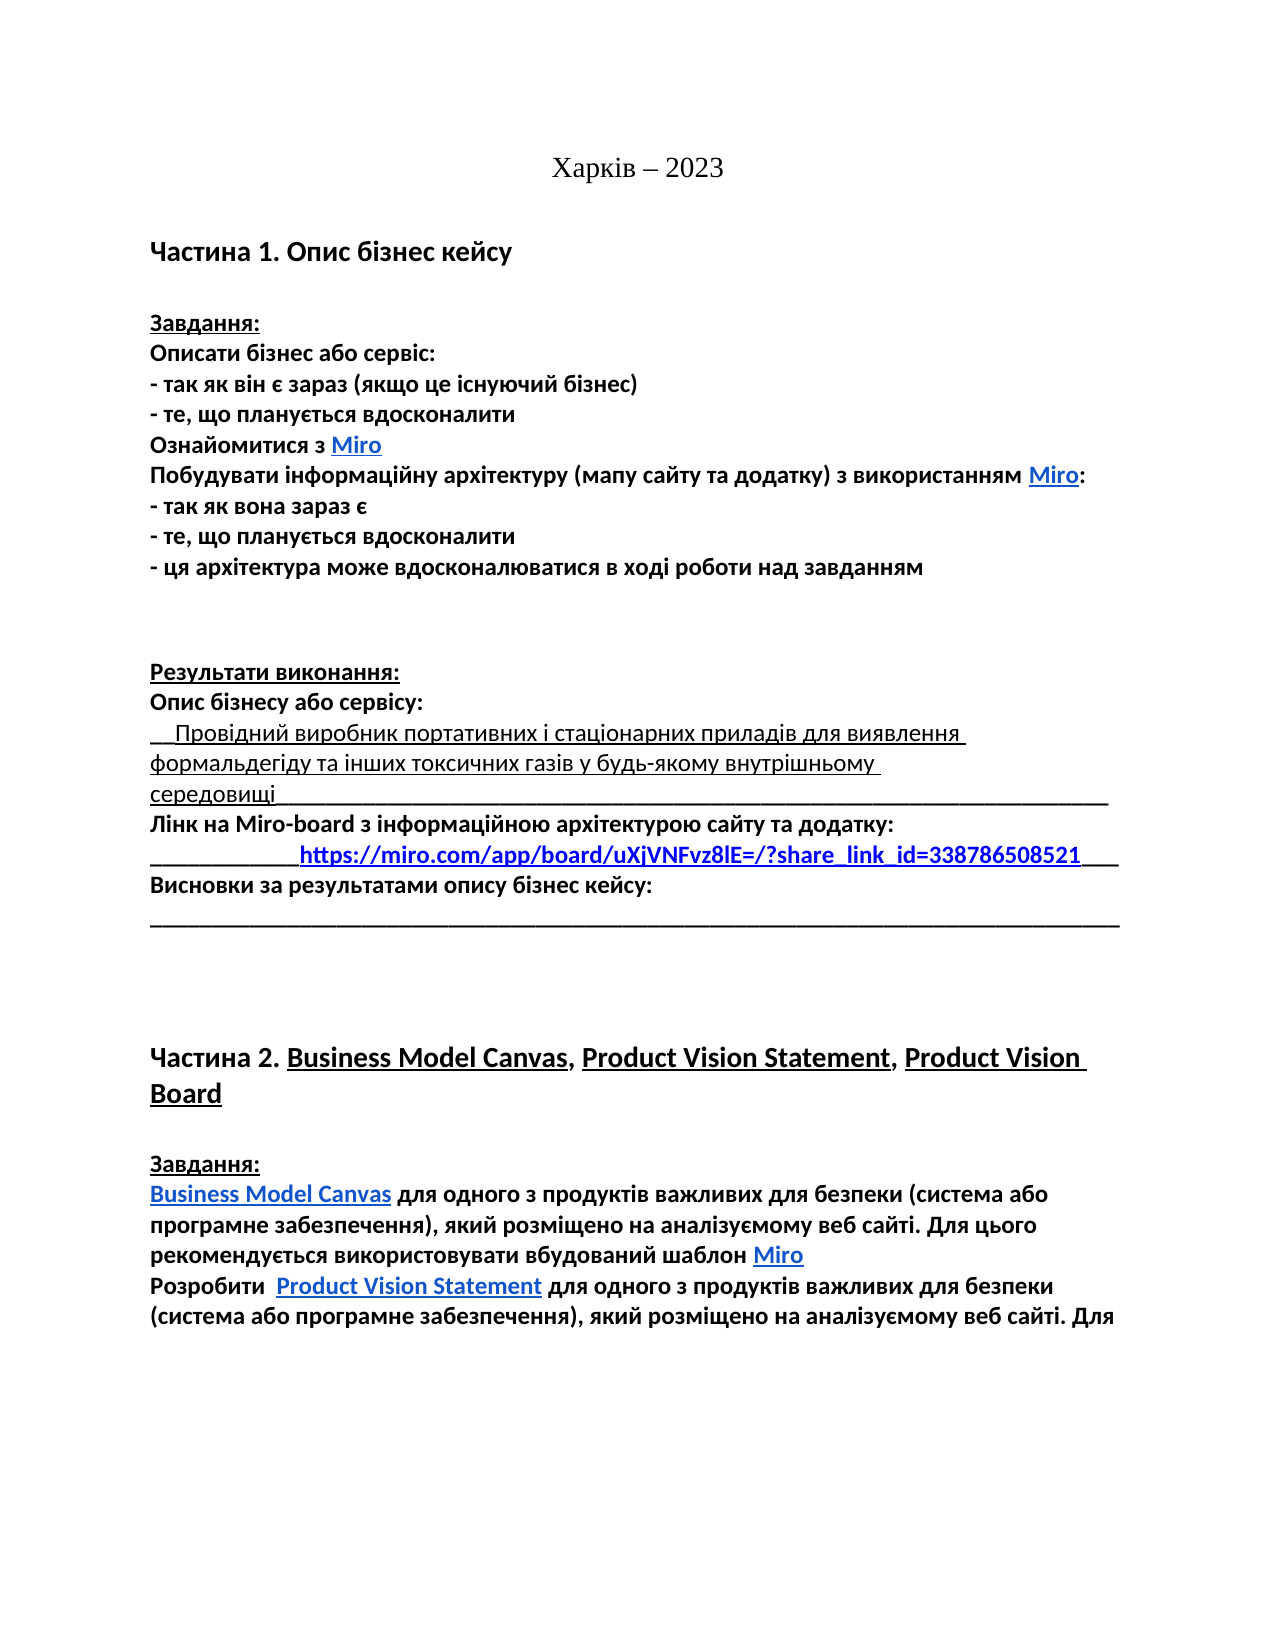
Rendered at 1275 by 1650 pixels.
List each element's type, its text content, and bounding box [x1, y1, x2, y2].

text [150, 1148, 1125, 1331]
text Завдання: Описати бізнес або сервіс: - так як він є зараз (якщо це існуючий бізнес) - те, що планується вдосконалити Ознайомитися з Miro Побудувати інформаційну архітектуру (мапу сайту та додатку) з використанням Miro: - так як вона зараз є - те, що планується вдосконалити - ця архітектура може вдосконалюватися в ході роботи над завданням [150, 307, 1125, 581]
text Харків – 2023 [150, 150, 1125, 183]
text Частина 1. Опис бізнес кейсу [150, 233, 1125, 269]
text Частина 2. Business Model Canvas, Product Vision Statement, Product Vision Board [150, 1039, 1125, 1110]
text Результати виконання: Опис бізнесу або сервісу: __Провідний виробник портативних і стаціонарних приладів для виявлення формальдегіду та інших токсичних газів у будь-якому внутрішньому середовищі___________________________________________________________________ Лінк на Miro-board з інформаційною архітектурою сайту та додатку: ____________https://miro.com/app/board/uXjVNFvz8lE=/?share_link_id=338786508521___ Висновки за результатами опису бізнес кейсу: ______________________________________________________________________________ [150, 656, 1125, 989]
